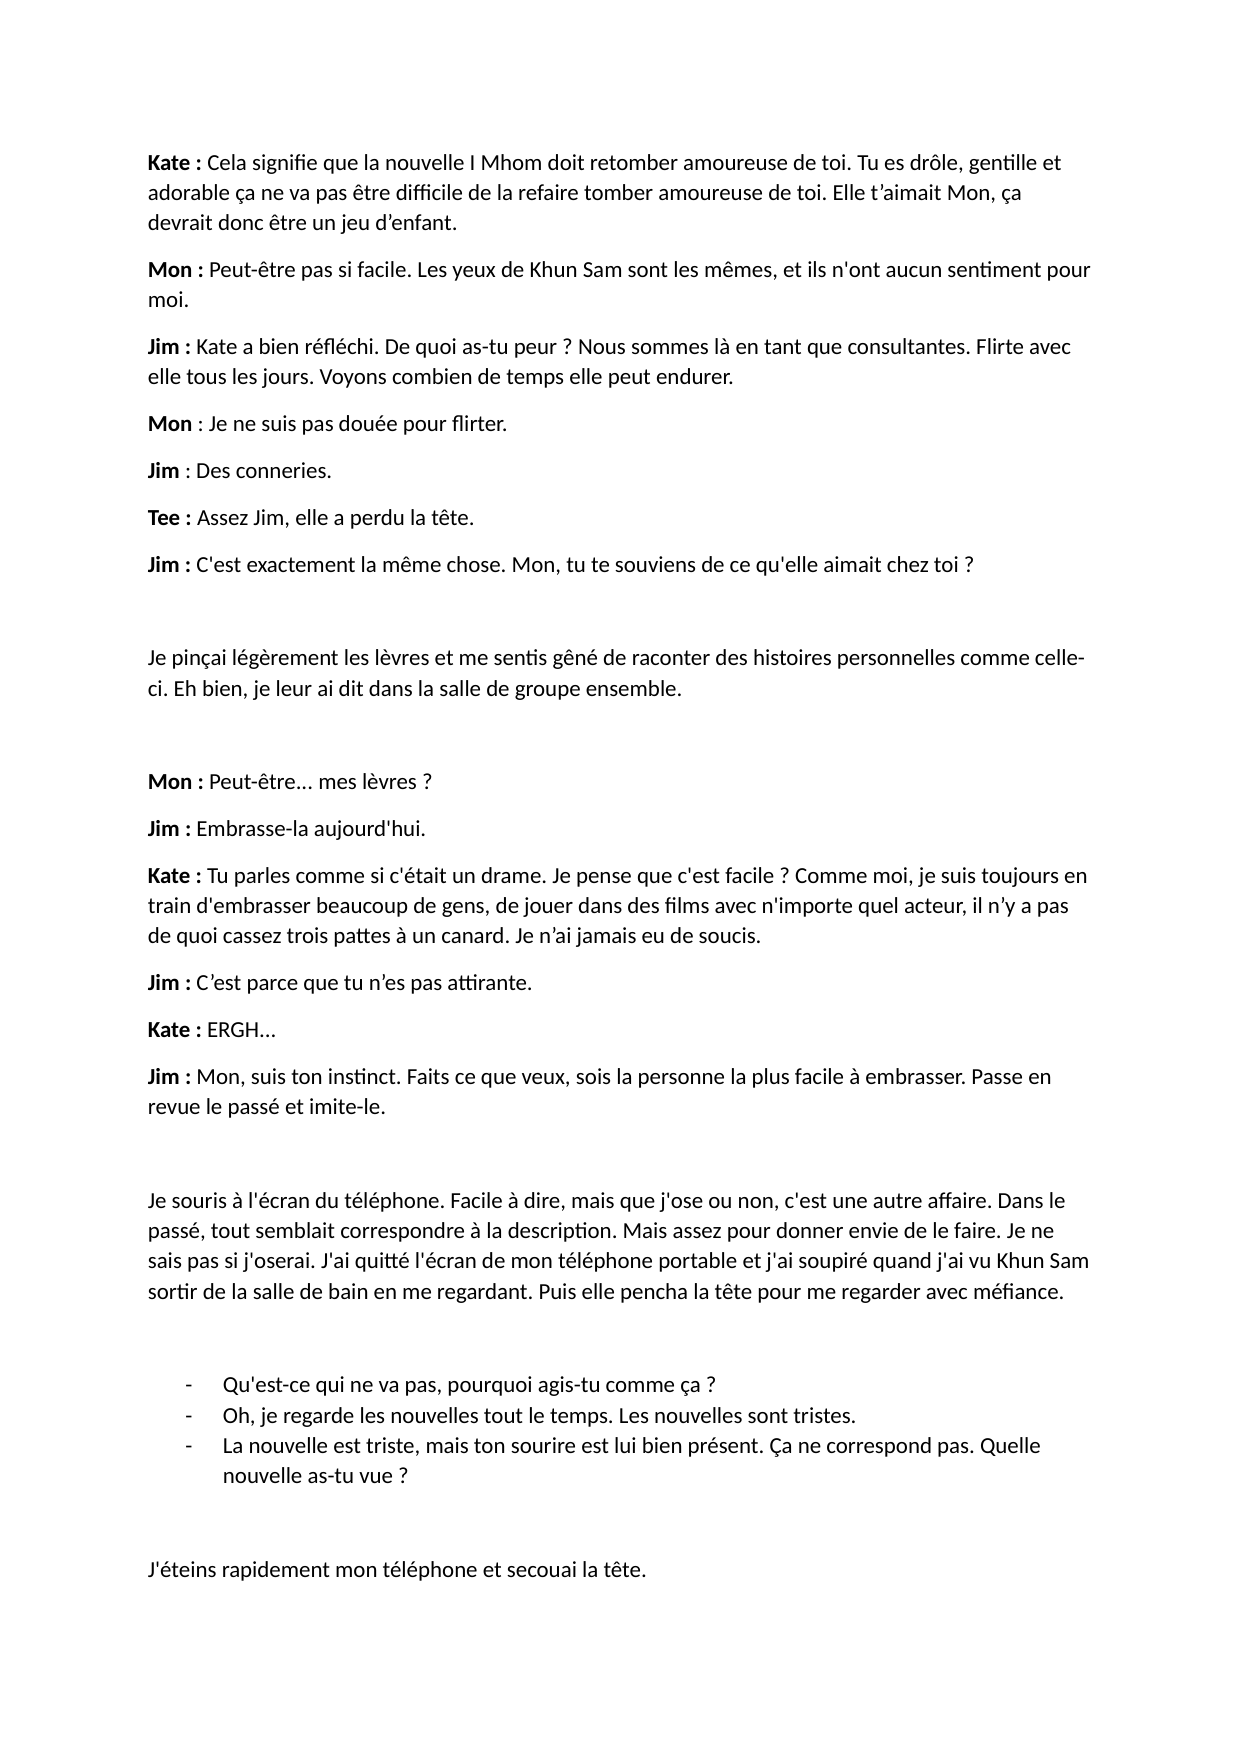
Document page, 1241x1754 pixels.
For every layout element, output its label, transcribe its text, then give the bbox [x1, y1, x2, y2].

text Kate : Tu parles comme si c'était un drame. Je pense que c'est facile ? Comme moi, je suis toujours en train d'embrasser beaucoup de gens, de jouer dans des films avec n'importe quel acteur, il n’y a pas de quoi cassez trois pattes à un canard. Je n’ai jamais eu de soucis. [148, 861, 1093, 949]
text Mon : Je ne suis pas douée pour flirter. [148, 409, 1093, 437]
text Kate : Cela signifie que la nouvelle I Mhom doit retomber amoureuse de toi. Tu es drôle, gentille et adorable ça ne va pas être difficile de la refaire tomber amoureuse de toi. Elle t’aimait Mon, ça devrait donc être un jeu d’enfant. [148, 148, 1093, 236]
text Je souris à l'écran du téléphone. Facile à dire, mais que j'ose ou non, c'est une autre affaire. Dans le passé, tout semblait correspondre à la description. Mais assez pour donner envie de le faire. Je ne sais pas si j'oserai. J'ai quitté l'écran de mon téléphone portable et j'ai soupiré quand j'ai vu Khun Sam sortir de la salle de bain en me regardant. Puis elle pencha la tête pour me regarder avec méfiance. [148, 1186, 1093, 1305]
text Jim : C’est parce que tu n’es pas attirante. [148, 968, 1093, 996]
text Tee : Assez Jim, elle a perdu la tête. [148, 503, 1093, 531]
text J'éteins rapidement mon téléphone et secouai la tête. [148, 1555, 1093, 1583]
list Oh, je regarde les nouvelles tout le temps. Les nouvelles sont tristes. [185, 1401, 1093, 1429]
text Jim : Des conneries. [148, 456, 1093, 484]
text Kate : ERGH... [148, 1015, 1093, 1043]
text Je pinçai légèrement les lèvres et me sentis gêné de raconter des histoires personnelles comme celle-ci. Eh bien, je leur ai dit dans la salle de groupe ensemble. [148, 643, 1093, 702]
list Qu'est-ce qui ne va pas, pourquoi agis-tu comme ça ? [185, 1371, 1093, 1398]
text Jim : Mon, suis ton instinct. Faits ce que veux, sois la personne la plus facile à embrasser. Passe en revue le passé et imite-le. [148, 1062, 1093, 1120]
text Mon : Peut-être pas si facile. Les yeux de Khun Sam sont les mêmes, et ils n'ont aucun sentiment pour moi. [148, 255, 1093, 313]
list La nouvelle est triste, mais ton sourire est lui bien présent. Ça ne correspond pas. Quelle nouvelle as-tu vue ? [185, 1431, 1093, 1489]
text Mon : Peut-être... mes lèvres ? [148, 767, 1093, 795]
text Jim : Kate a bien réfléchi. De quoi as-tu peur ? Nous sommes là en tant que consultantes. Flirte avec elle tous les jours. Voyons combien de temps elle peut endurer. [148, 332, 1093, 390]
text Jim : C'est exactement la même chose. Mon, tu te souviens de ce qu'elle aimait chez toi ? [148, 550, 1093, 578]
text Jim : Embrasse-la aujourd'hui. [148, 814, 1093, 842]
